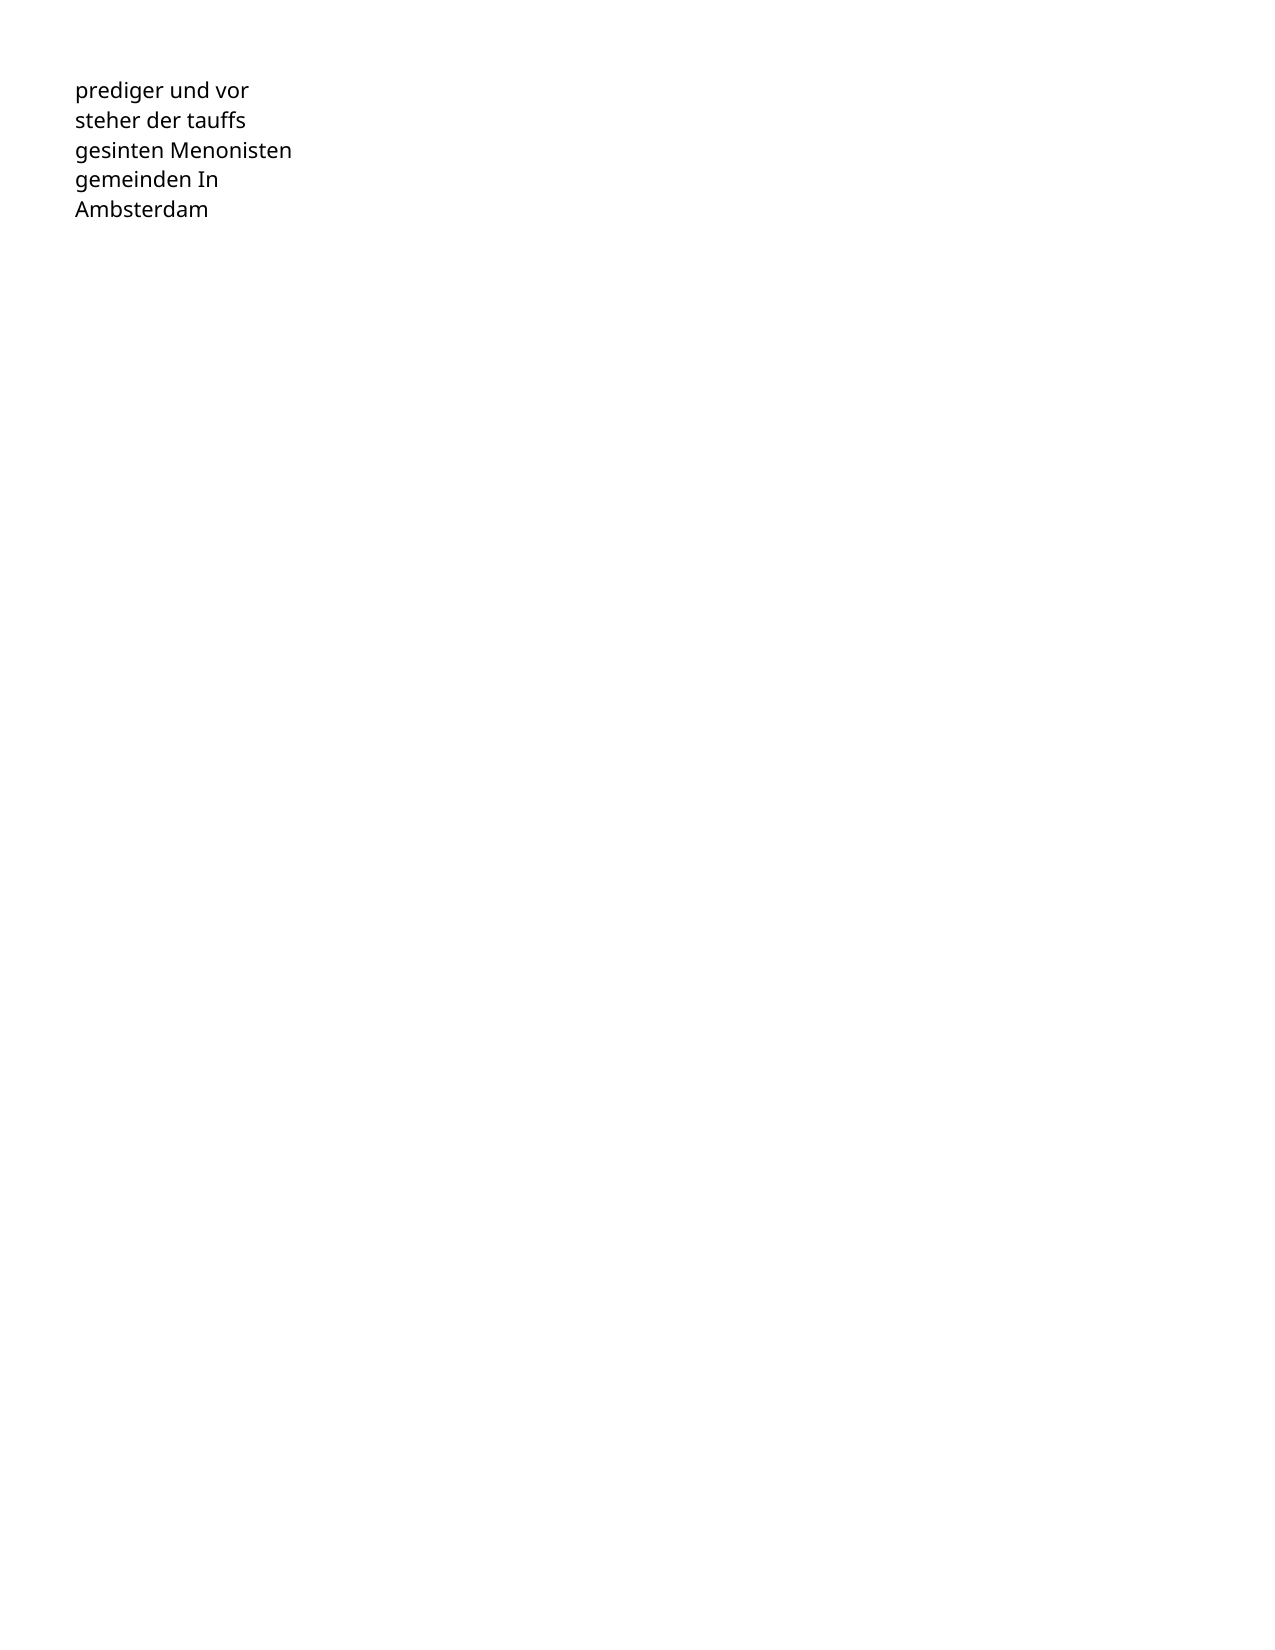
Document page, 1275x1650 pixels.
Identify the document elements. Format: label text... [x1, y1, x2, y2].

text gesinten Menonisten [75, 134, 1200, 164]
text Ambsterdam [75, 194, 1200, 224]
text steher der tauffs [75, 105, 1200, 134]
text gemeinden In [75, 164, 1200, 194]
text prediger und vor [75, 75, 1200, 105]
